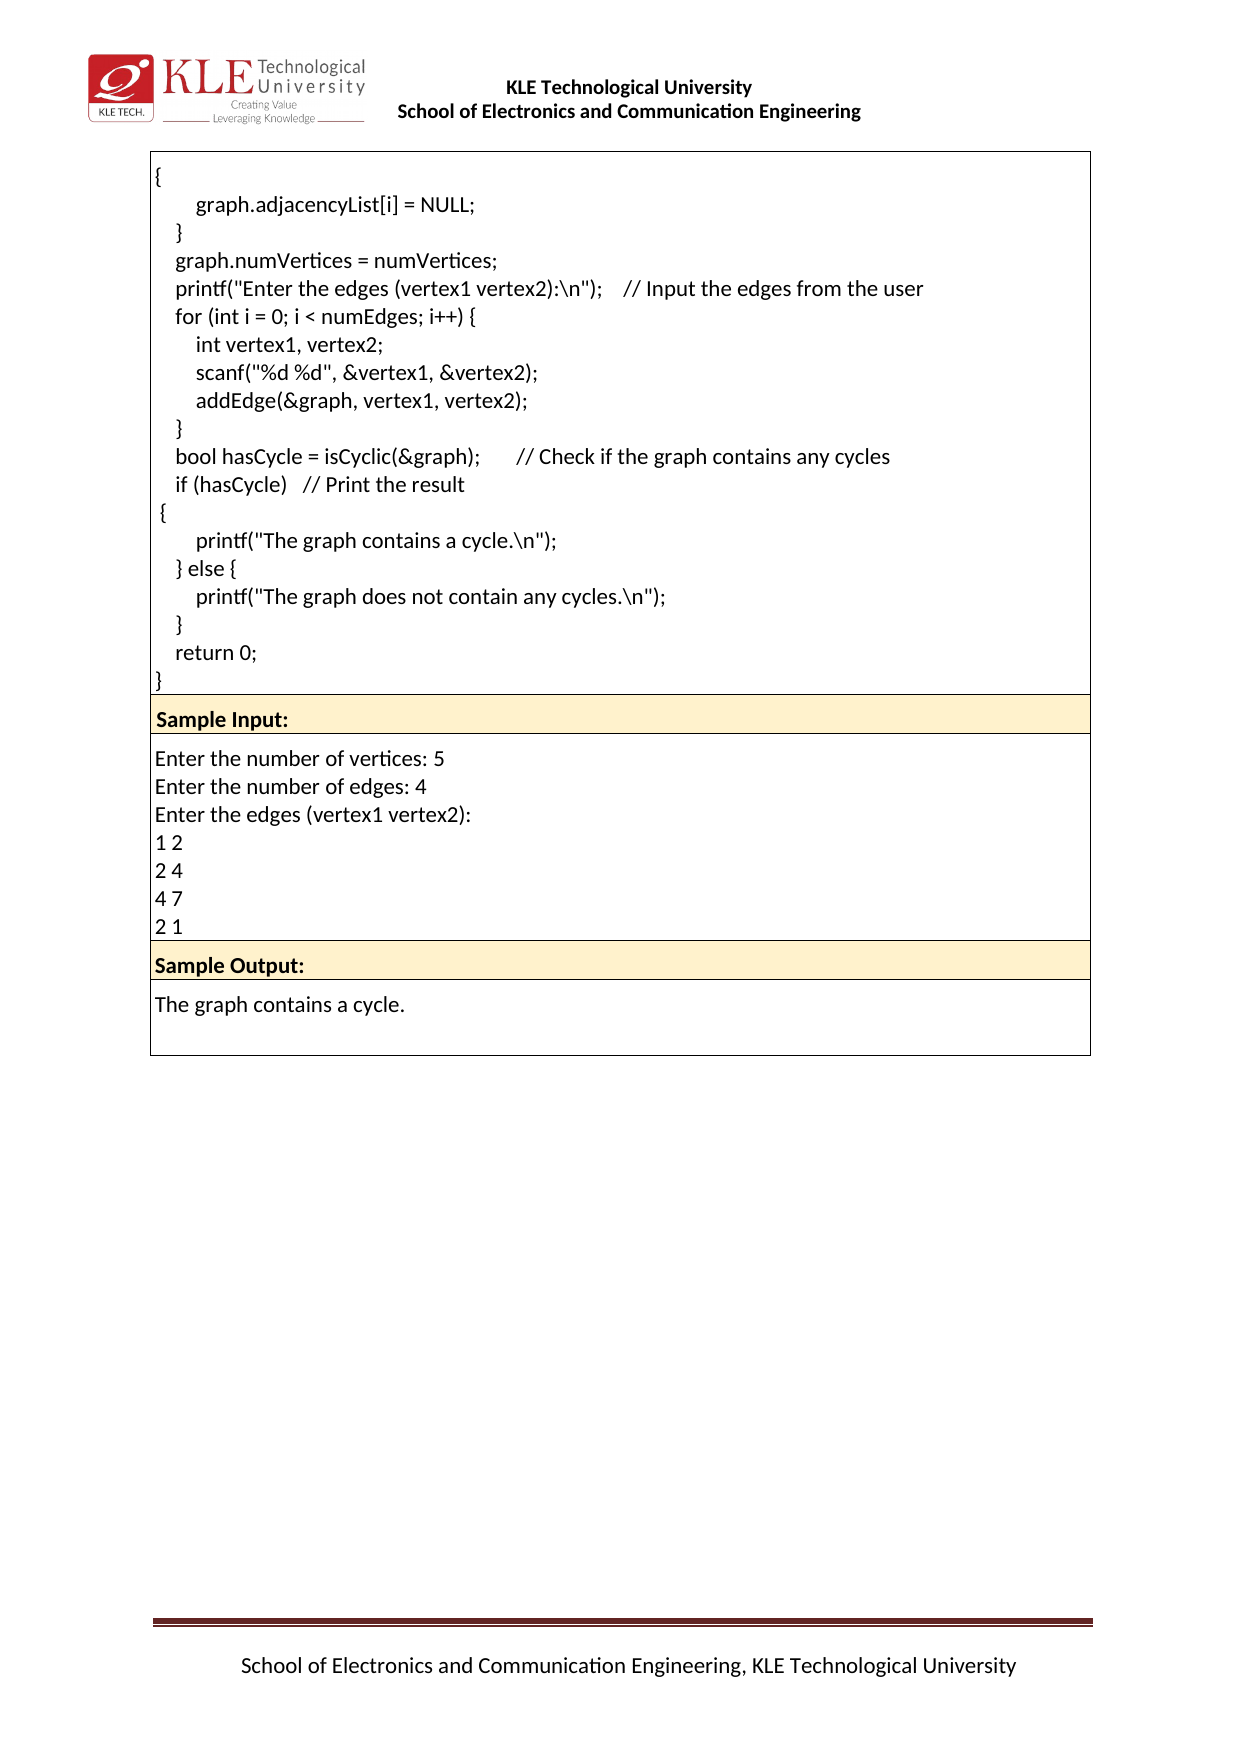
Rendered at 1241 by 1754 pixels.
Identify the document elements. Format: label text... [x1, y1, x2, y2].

table_cell Sample Input: [151, 695, 1090, 733]
table_cell The graph contains a cycle. [151, 980, 1090, 1055]
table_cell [151, 152, 1090, 694]
table_cell Sample Output: [151, 941, 1090, 979]
table_cell Enter the number of vertices: 5 Enter the number of edges: 4 Enter the edges (vertex1 vertex2): 1 2 2 4 4 7 2 1 [151, 734, 1090, 940]
picture [88, 50, 368, 125]
